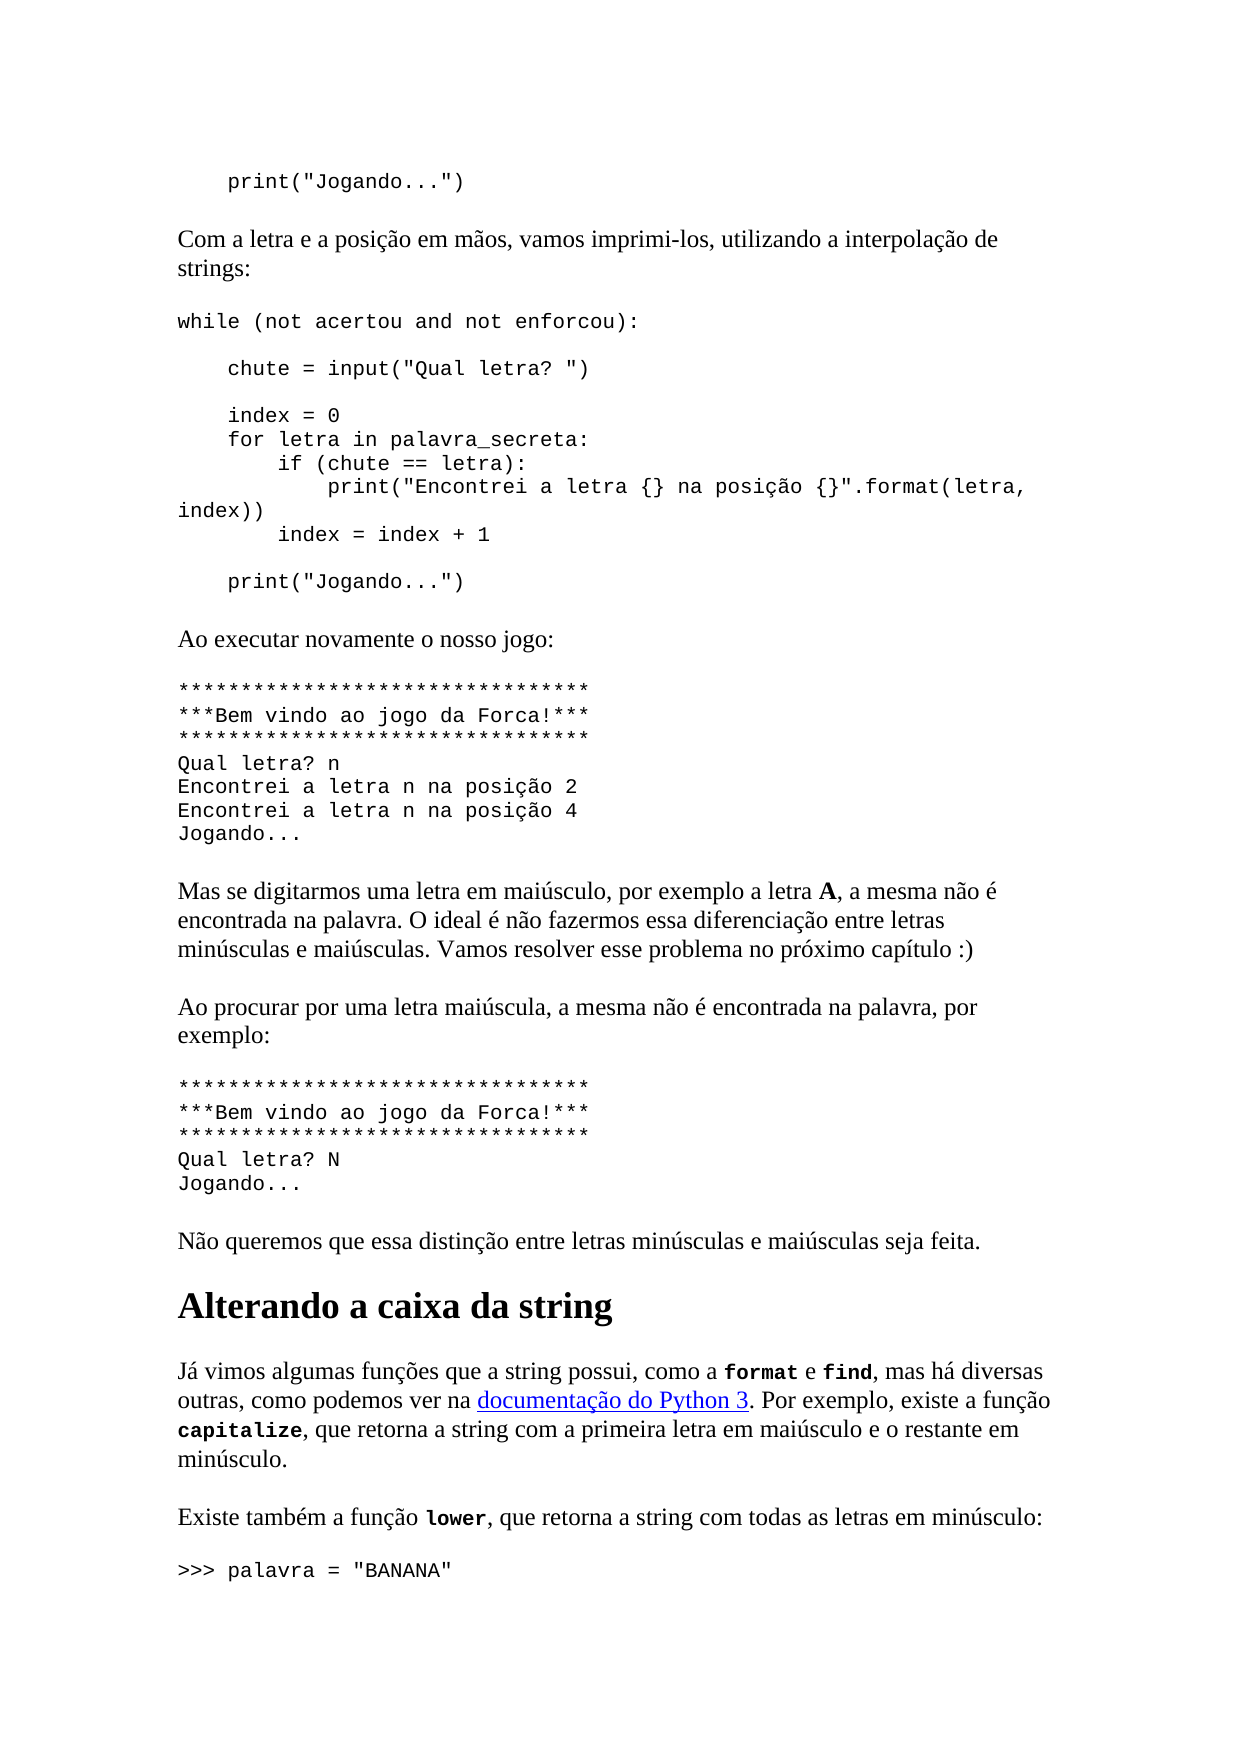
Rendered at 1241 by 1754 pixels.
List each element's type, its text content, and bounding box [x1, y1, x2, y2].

text Já vimos algumas funções que a string possui, como a format e find, mas há diversas outras, como podemos ver na documentação do Python 3. Por exemplo, existe a função capitalize, que retorna a string com a primeira letra em maiúsculo e o restante em minúsculo. [177, 1356, 1063, 1473]
text while (not acertou and not enforcou): [177, 311, 1063, 334]
text print("Jogando...") [177, 571, 1063, 594]
text Encontrei a letra n na posição 2 [177, 776, 1063, 800]
text Jogando... [177, 823, 1063, 847]
text Mas se digitarmos uma letra em maiúsculo, por exemplo a letra A, a mesma não é encontrada na palavra. O ideal é não fazermos essa diferenciação entre letras minúsculas e maiúsculas. Vamos resolver esse problema no próximo capítulo :) [177, 876, 1063, 962]
text ***Bem vindo ao jogo da Forca!*** [177, 1102, 1063, 1126]
text Ao executar novamente o nosso jogo: [177, 624, 1063, 652]
text print("Encontrei a letra {} na posição {}".format(letra, index)) [177, 476, 1063, 523]
text Ao procurar por uma letra maiúscula, a mesma não é encontrada na palavra, por exemplo: [177, 992, 1063, 1049]
subtitle Alterando a caixa da string [177, 1284, 1063, 1327]
text Encontrei a letra n na posição 4 [177, 800, 1063, 823]
text Jogando... [177, 1173, 1063, 1197]
text index = index + 1 [177, 523, 1063, 547]
text Não queremos que essa distinção entre letras minúsculas e maiúsculas seja feita. [177, 1226, 1063, 1254]
text for letra in palavra_secreta: [177, 429, 1063, 453]
text ********************************* [177, 682, 1063, 705]
text index = 0 [177, 405, 1063, 429]
text Qual letra? n [177, 752, 1063, 776]
text ***Bem vindo ao jogo da Forca!*** [177, 705, 1063, 729]
text print("Jogando...") [177, 171, 1063, 195]
text Qual letra? N [177, 1149, 1063, 1173]
text ********************************* [177, 1126, 1063, 1149]
text ********************************* [177, 1078, 1063, 1102]
text Existe também a função lower, que retorna a string com todas as letras em minúsculo: [177, 1502, 1063, 1531]
text chute = input("Qual letra? ") [177, 358, 1063, 382]
text Com a letra e a posição em mãos, vamos imprimi-los, utilizando a interpolação de strings: [177, 224, 1063, 282]
text ********************************* [177, 729, 1063, 752]
text if (chute == letra): [177, 453, 1063, 476]
text >>> palavra = "BANANA" [177, 1561, 1063, 1584]
